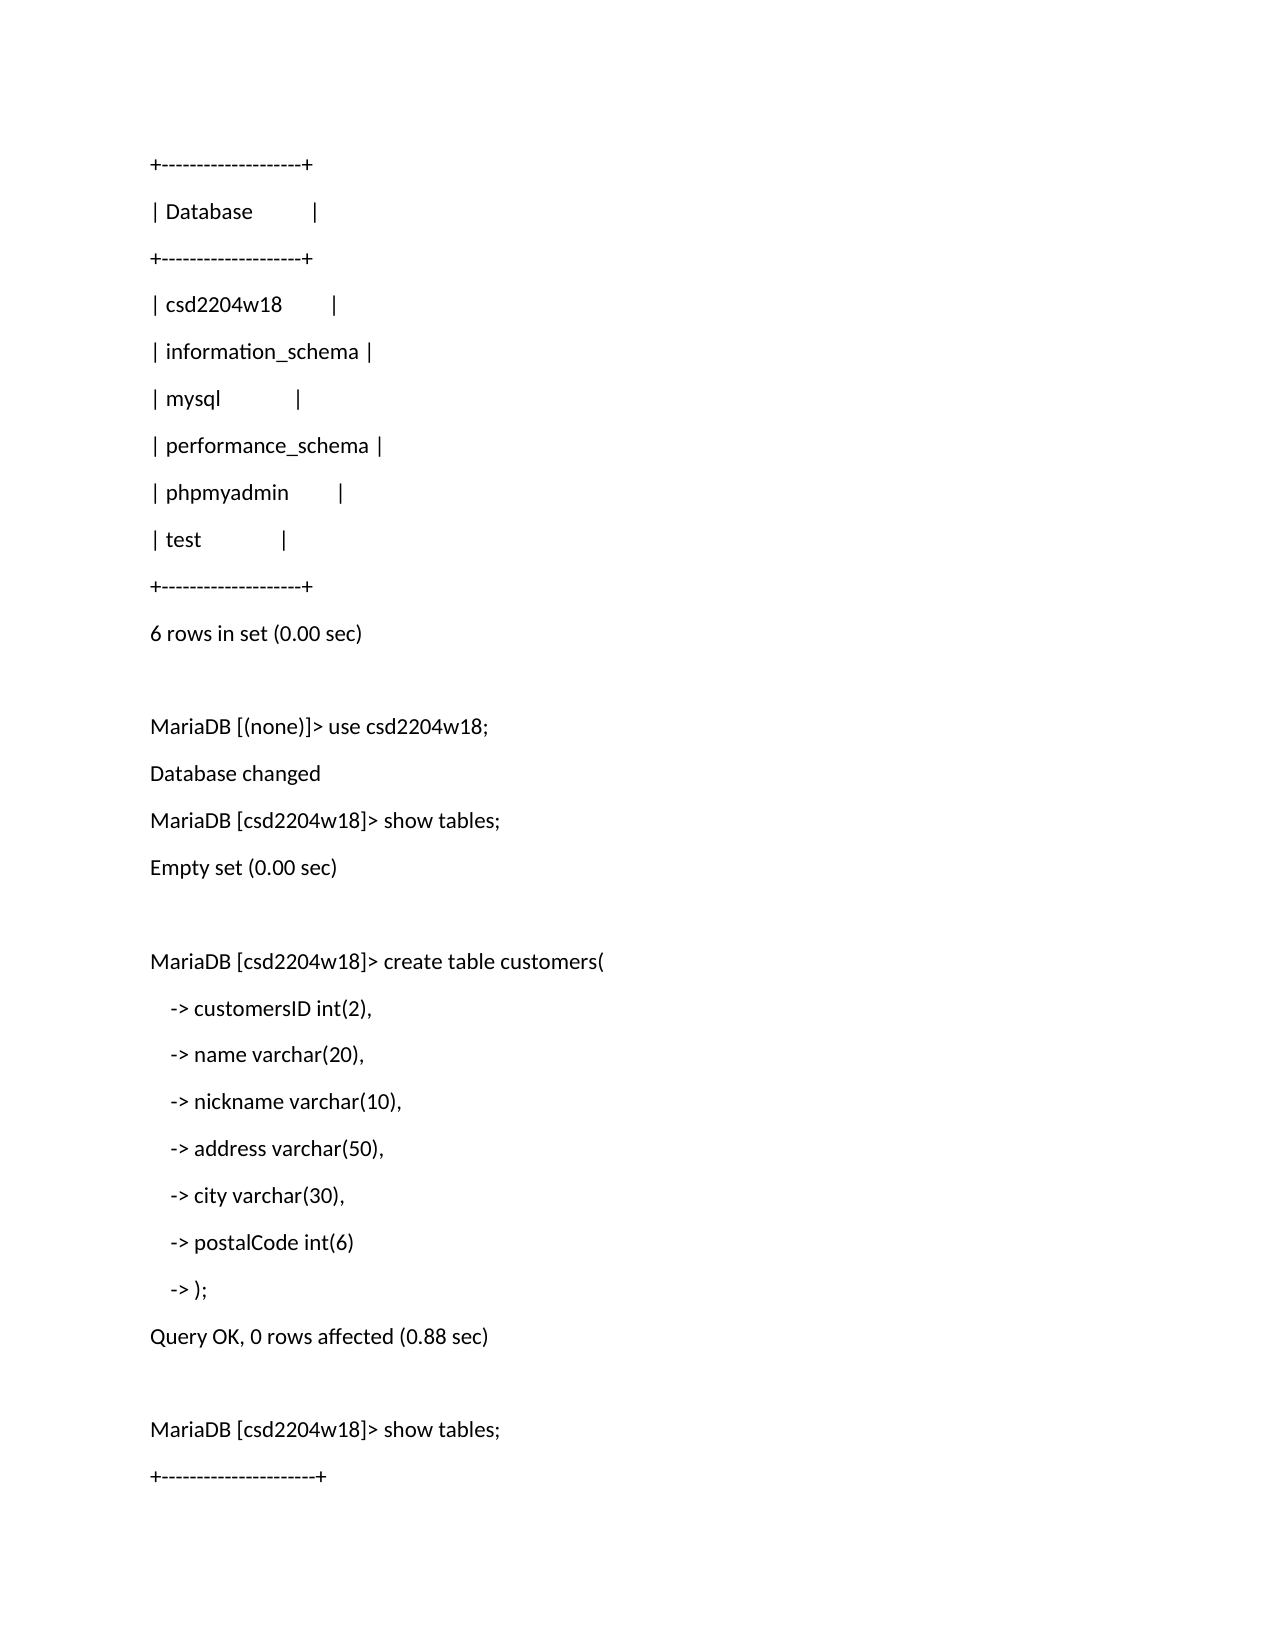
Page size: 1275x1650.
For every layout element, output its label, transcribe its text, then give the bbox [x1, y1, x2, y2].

text | phpmyadmin | [150, 478, 1125, 506]
text | Database | [150, 197, 1125, 225]
text +--------------------+ [150, 244, 1125, 272]
text MariaDB [csd2204w18]> create table customers( [150, 947, 1125, 975]
text -> address varchar(50), [150, 1134, 1125, 1162]
text MariaDB [(none)]> use csd2204w18; [150, 712, 1125, 741]
text +--------------------+ [150, 150, 1125, 178]
text | mysql | [150, 384, 1125, 412]
text -> customersID int(2), [150, 994, 1125, 1022]
text +----------------------+ [150, 1462, 1125, 1491]
text | information_schema | [150, 337, 1125, 366]
text Query OK, 0 rows affected (0.88 sec) [150, 1322, 1125, 1350]
text -> postalCode int(6) [150, 1228, 1125, 1256]
text -> ); [150, 1275, 1125, 1303]
text MariaDB [csd2204w18]> show tables; [150, 806, 1125, 834]
text Empty set (0.00 sec) [150, 853, 1125, 881]
text +--------------------+ [150, 572, 1125, 600]
text 6 rows in set (0.00 sec) [150, 619, 1125, 647]
text | test | [150, 525, 1125, 553]
text -> name varchar(20), [150, 1041, 1125, 1069]
text | csd2204w18 | [150, 291, 1125, 319]
text -> city varchar(30), [150, 1181, 1125, 1209]
text -> nickname varchar(10), [150, 1087, 1125, 1116]
text MariaDB [csd2204w18]> show tables; [150, 1416, 1125, 1444]
text | performance_schema | [150, 431, 1125, 459]
text Database changed [150, 759, 1125, 787]
